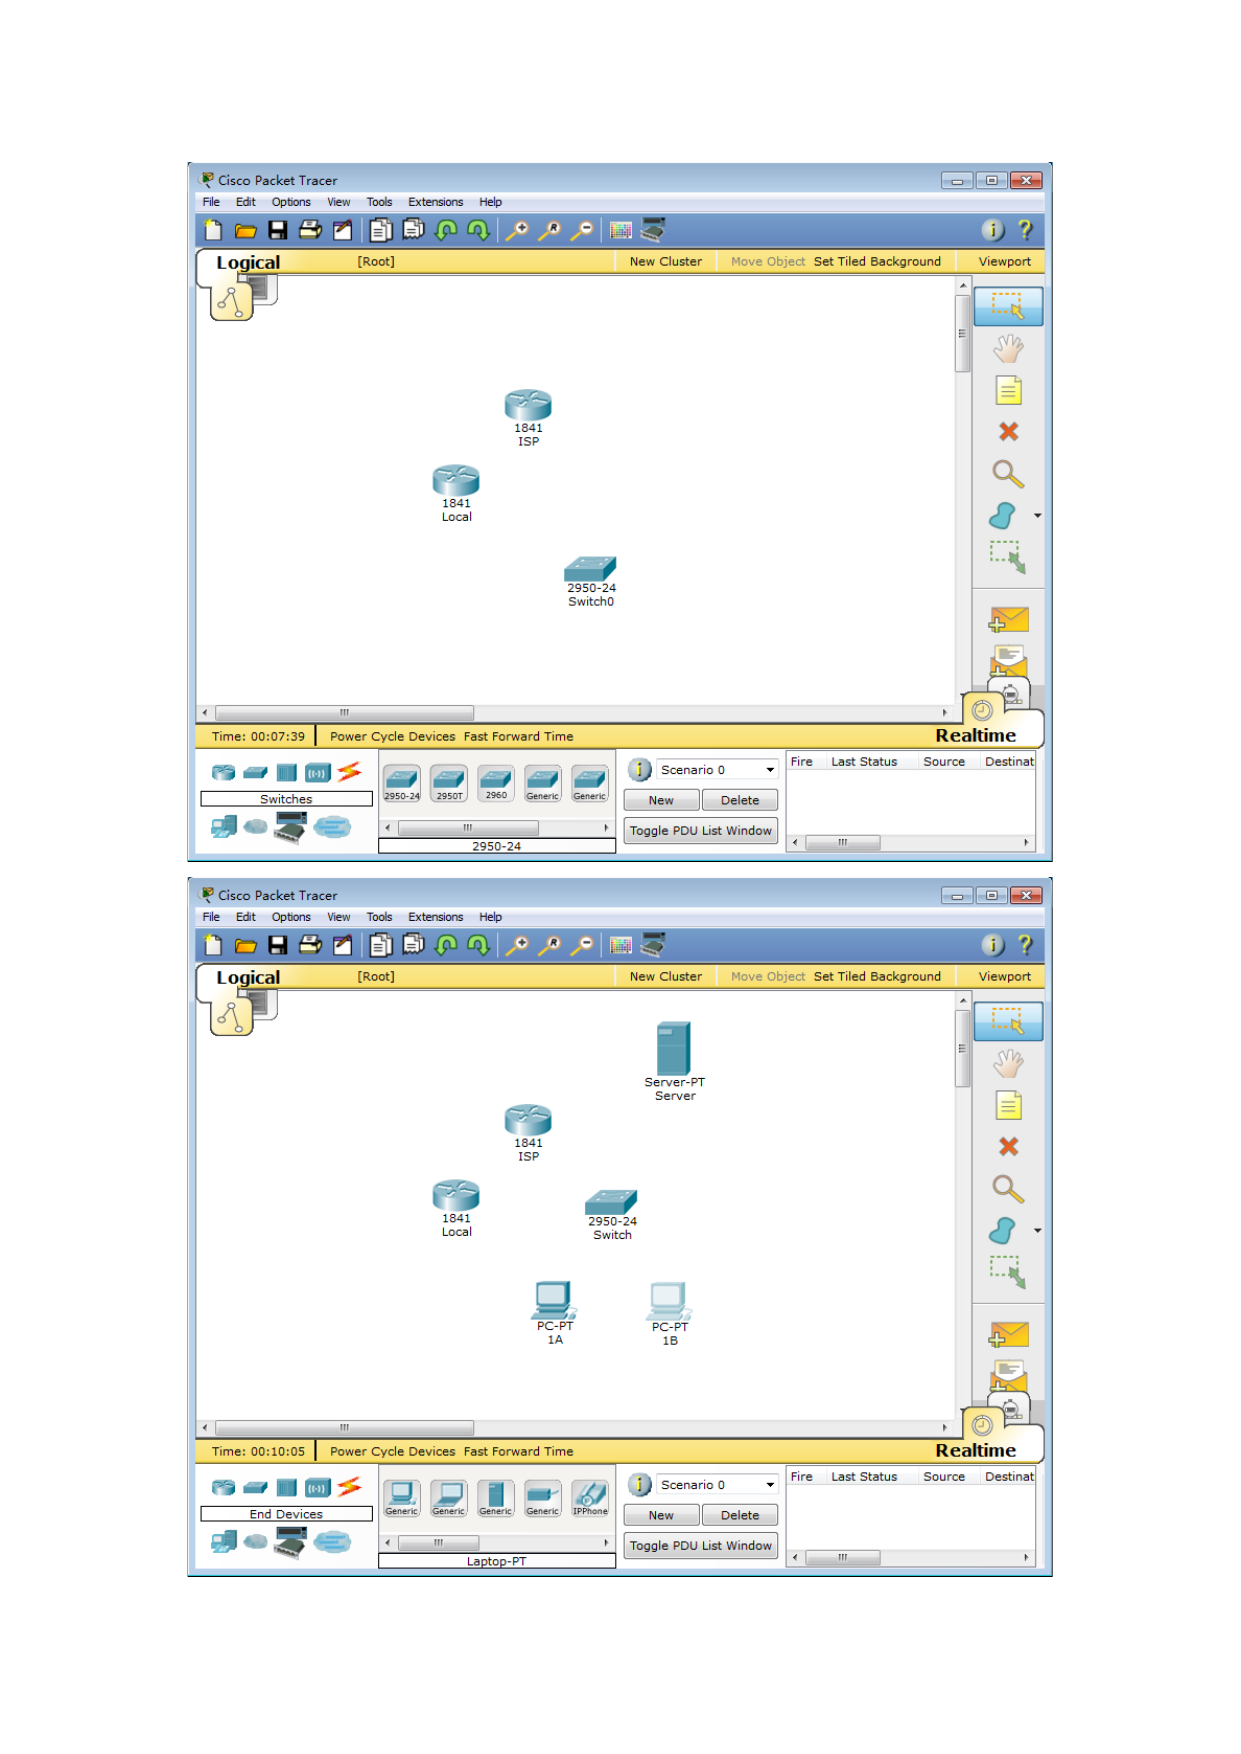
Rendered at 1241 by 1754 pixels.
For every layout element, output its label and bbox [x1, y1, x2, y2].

picture [187, 877, 1053, 1577]
picture [187, 162, 1053, 862]
